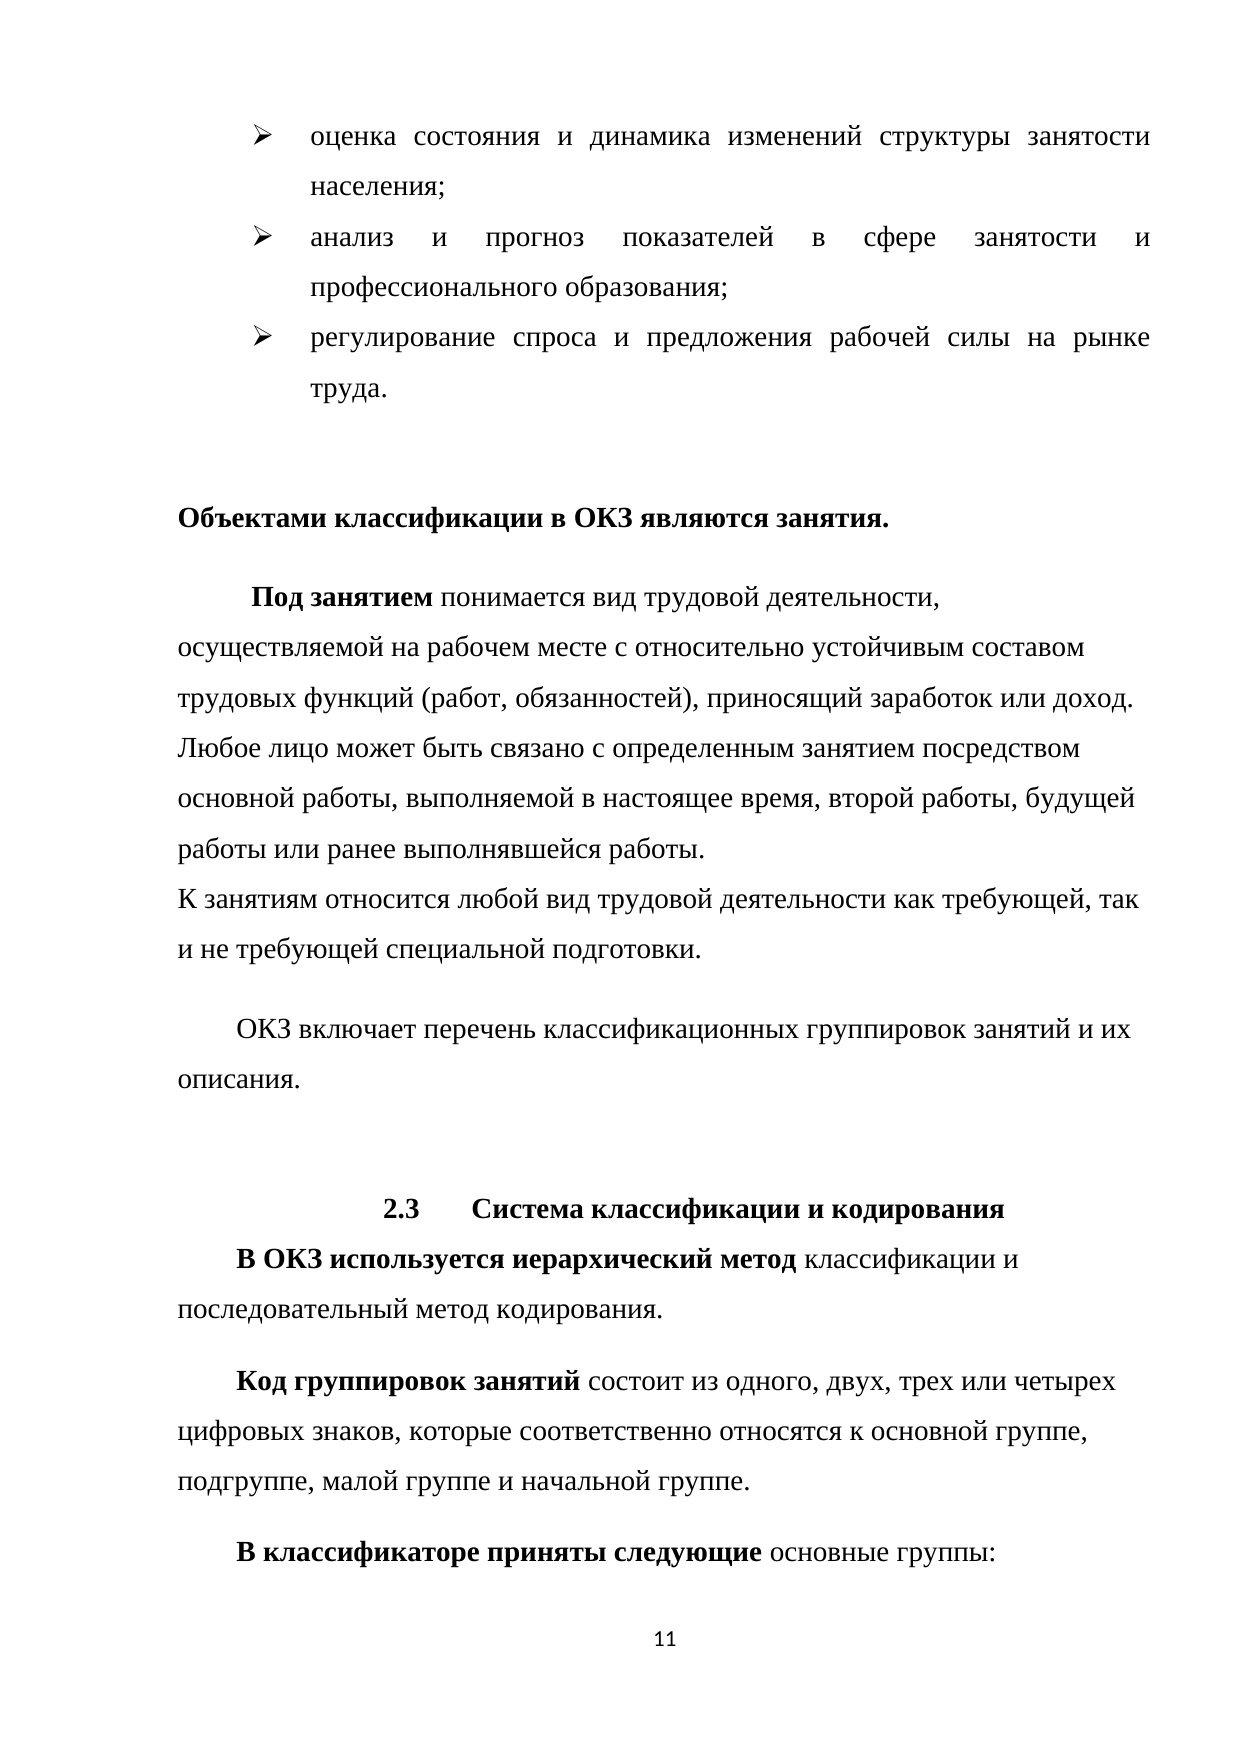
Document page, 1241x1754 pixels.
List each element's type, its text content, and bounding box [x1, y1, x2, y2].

list оценка состояния и динамика изменений структуры занятости населения; [251, 118, 1152, 202]
text Объектами классификации в ОКЗ являются занятия. [177, 500, 1152, 533]
list анализ и прогноз показателей в сфере занятости и профессионального образования; [251, 219, 1152, 303]
text В ОКЗ используется иерархический метод классификации и последовательный метод кодирования. [177, 1241, 1152, 1325]
text Под занятием понимается вид трудовой деятельности, осуществляемой на рабочем месте с относительно устойчивым составом трудовых функций (работ, обязанностей), приносящий заработок или доход. Любое лицо может быть связано с определенным занятием посредством основной работы, выполняемой в настоящее время, второй работы, будущей работы или ранее выполнявшейся работы. К занятиям относится любой вид трудовой деятельности как требующей, так и не требующей специальной подготовки. [177, 579, 1152, 965]
text ОКЗ включает перечень классификационных группировок занятий и их описания. [177, 1011, 1152, 1095]
subtitle Система классификации и кодирования [177, 1191, 1152, 1224]
text В классификаторе приняты следующие основные группы: [177, 1534, 1152, 1568]
text Код группировок занятий состоит из одного, двух, трех или четырех цифровых знаков, которые соответственно относятся к основной группе, подгруппе, малой группе и начальной группе. [177, 1363, 1152, 1497]
list регулирование спроса и предложения рабочей силы на рынке труда. [251, 319, 1152, 403]
